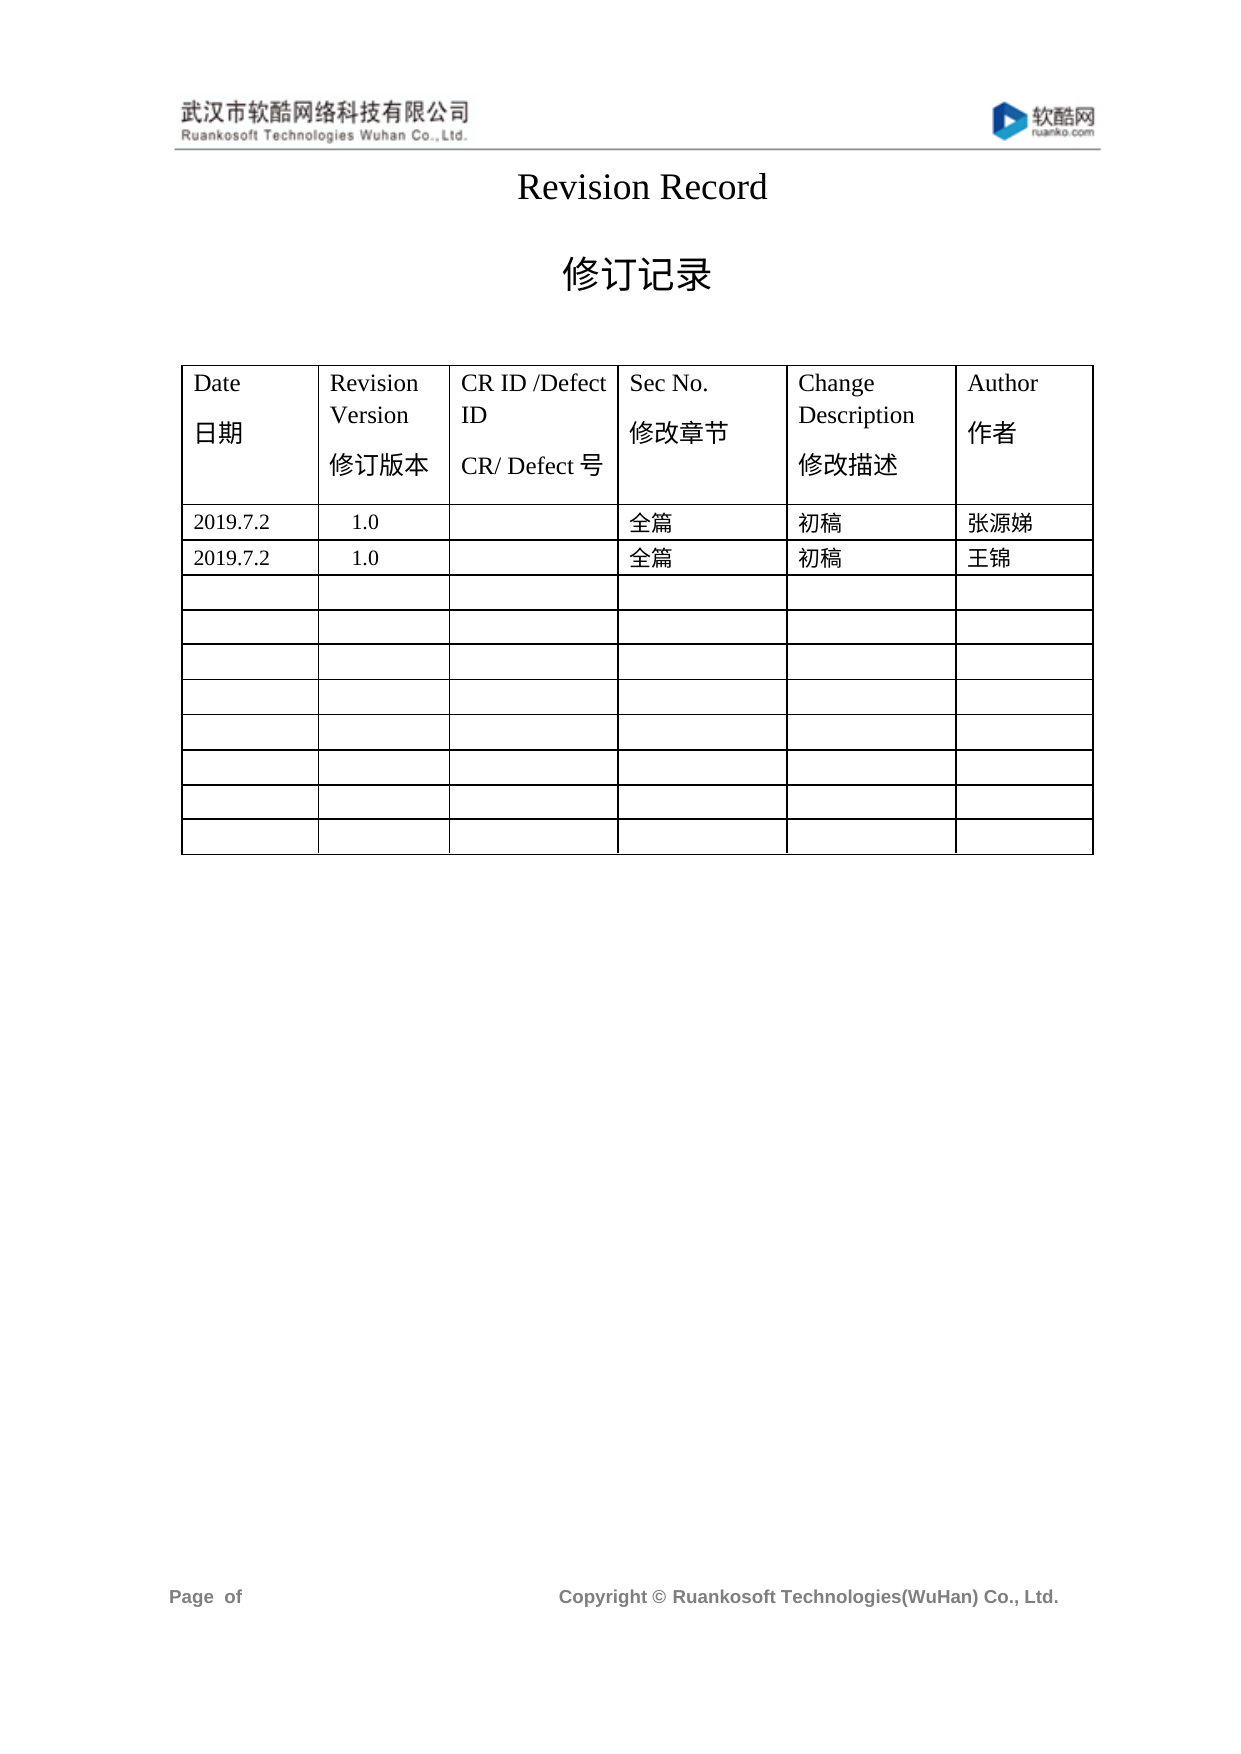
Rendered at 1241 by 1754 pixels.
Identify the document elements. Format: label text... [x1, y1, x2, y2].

table_cell [319, 820, 449, 853]
table_cell [957, 611, 1092, 643]
table_cell [957, 786, 1092, 818]
table_cell [450, 751, 617, 784]
table_cell [450, 576, 617, 609]
table_cell [957, 715, 1092, 749]
table_cell 2019.7.2 [183, 505, 318, 539]
table_cell [319, 611, 449, 643]
table_cell [788, 611, 955, 643]
table_cell [957, 751, 1092, 784]
table_cell [450, 611, 617, 643]
table_cell 2019.7.2 [183, 541, 318, 574]
table_cell [450, 786, 617, 818]
table_cell 全篇 [619, 541, 786, 574]
table_cell [788, 576, 955, 609]
table_cell [183, 786, 318, 818]
table_cell [619, 820, 786, 853]
table_cell 初稿 [788, 505, 955, 539]
table_cell [183, 715, 318, 749]
table_header Sec No. 修改章节 [619, 366, 786, 504]
table_cell [319, 751, 449, 784]
table_cell [957, 820, 1092, 853]
table_cell 1.0 [319, 505, 449, 539]
text 修订记录 [169, 240, 1106, 305]
table_cell [183, 576, 318, 609]
table_cell [788, 820, 955, 853]
table_cell [183, 645, 318, 678]
table_cell [619, 645, 786, 678]
table_cell [957, 680, 1092, 714]
table_cell [619, 715, 786, 749]
table_cell [319, 680, 449, 714]
table_header CR ID /Defect ID CR/ Defect号 [450, 366, 617, 504]
table_header Author 作者 [957, 366, 1092, 504]
table_cell [788, 680, 955, 714]
table_cell [957, 645, 1092, 678]
table_cell [450, 820, 617, 853]
table_cell 初稿 [788, 541, 955, 574]
table_cell [619, 680, 786, 714]
table_cell 1.0 [319, 541, 449, 574]
table_cell [183, 820, 318, 853]
table_cell [957, 576, 1092, 609]
table_header Date 日期 [183, 366, 318, 504]
table_cell [450, 505, 617, 539]
table_cell [319, 786, 449, 818]
table_cell [319, 576, 449, 609]
table_cell [619, 751, 786, 784]
table_cell [788, 786, 955, 818]
table_header Revision Version 修订版本 [319, 366, 449, 504]
table_cell [183, 680, 318, 714]
table_cell [619, 611, 786, 643]
table_cell [788, 645, 955, 678]
table_cell [183, 611, 318, 643]
table_cell [450, 645, 617, 678]
table_header Change Description 修改描述 [788, 366, 955, 504]
table_cell 全篇 [619, 505, 786, 539]
table_cell 王锦 [957, 541, 1092, 574]
text Revision Record [169, 153, 1106, 218]
table_cell [319, 715, 449, 749]
table_cell [319, 645, 449, 678]
table_cell [450, 541, 617, 574]
table_cell [788, 751, 955, 784]
table_cell [183, 751, 318, 784]
table_cell 张源娣 [957, 505, 1092, 539]
table_cell [450, 715, 617, 749]
table_cell [619, 786, 786, 818]
picture [174, 88, 1101, 152]
table_cell [450, 680, 617, 714]
table_cell [788, 715, 955, 749]
table_cell [619, 576, 786, 609]
